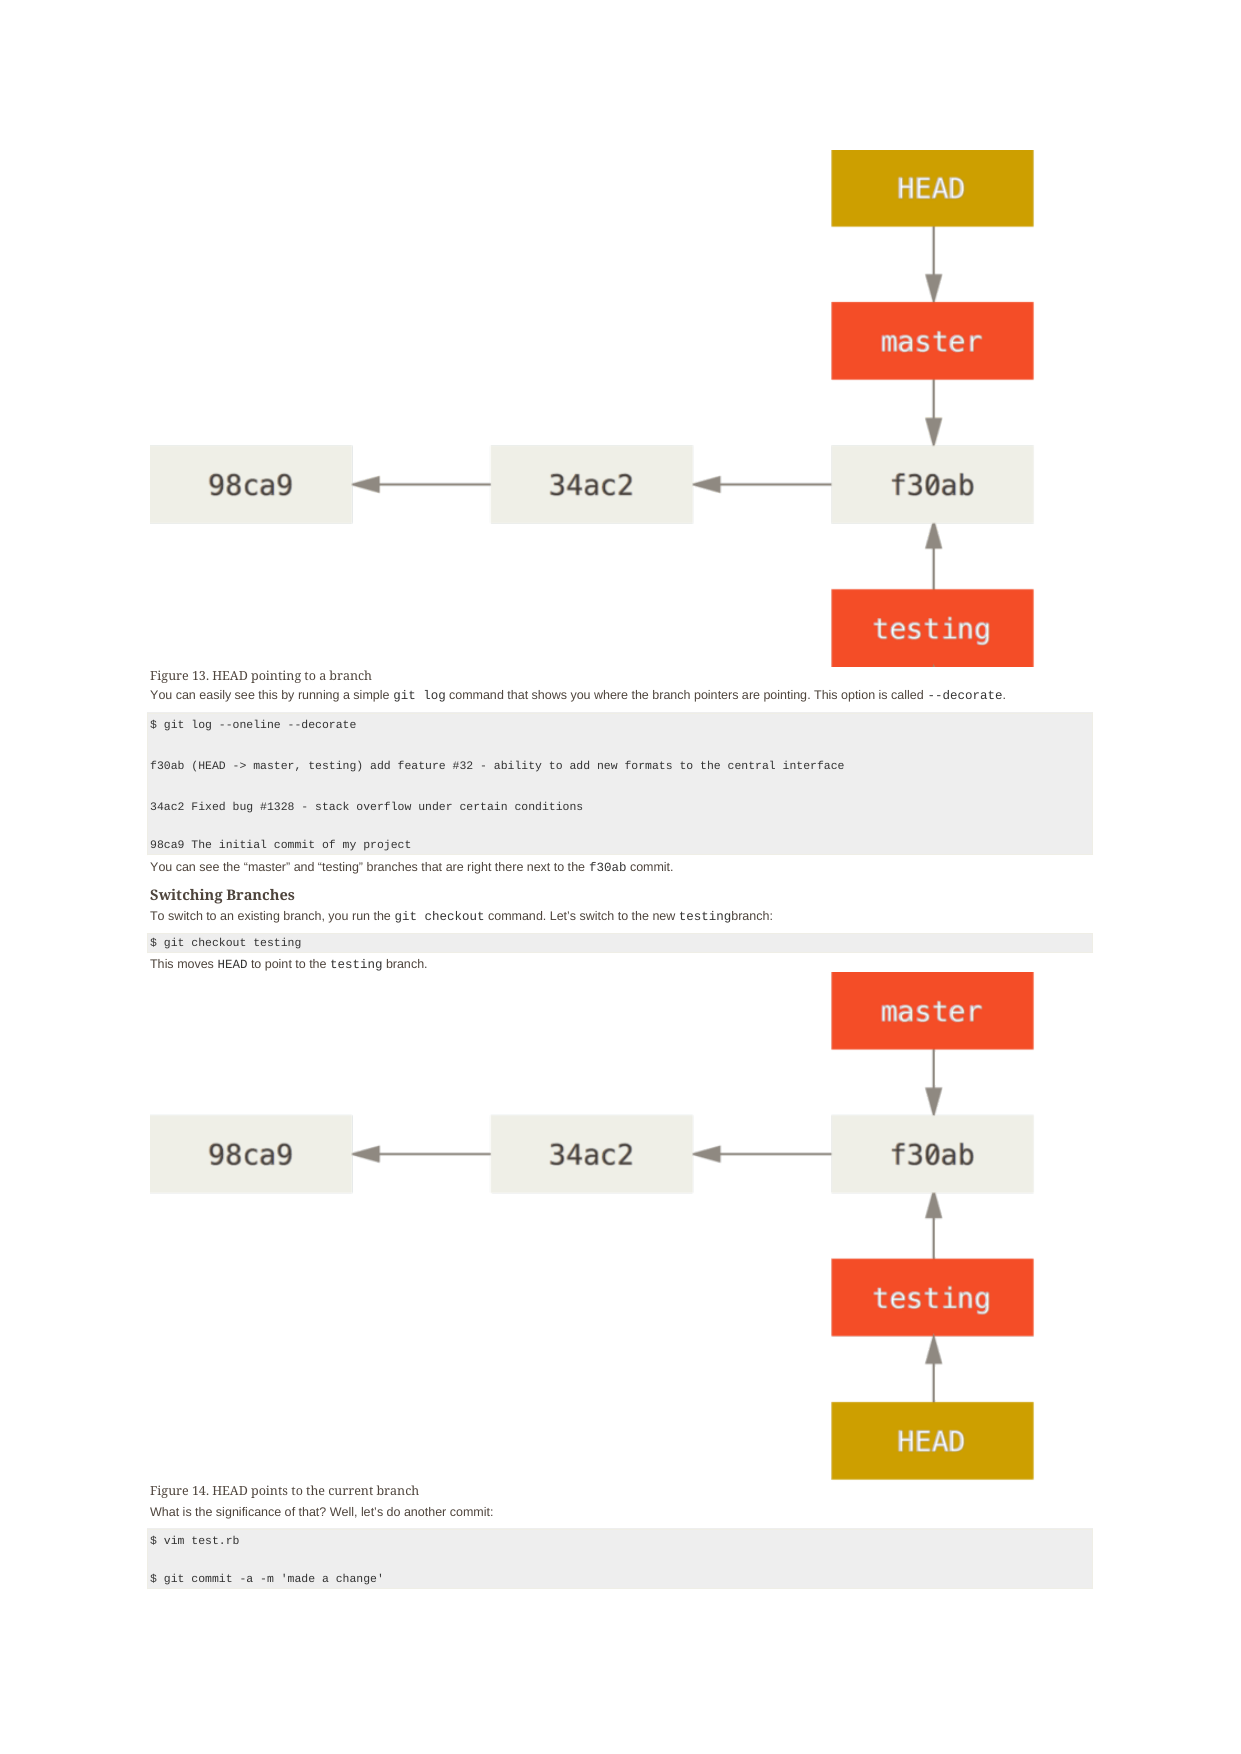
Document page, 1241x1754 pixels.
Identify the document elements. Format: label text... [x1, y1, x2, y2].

text $ vim test.rb [148, 1530, 1092, 1548]
text Switching Branches [150, 875, 1090, 904]
text To switch to an existing branch, you run the git checkout command. Let’s switch to the new testingbranch: [150, 904, 1090, 924]
text Figure 13. HEAD pointing to a branch [150, 667, 1090, 684]
picture [150, 150, 1036, 667]
text 98ca9 The initial commit of my project [148, 836, 1092, 854]
text 34ac2 Fixed bug #1328 - stack overflow under certain conditions [148, 794, 1092, 814]
text Figure 14. HEAD points to the current branch [150, 1482, 1090, 1499]
text You can see the “master” and “testing” branches that are right there next to the f30ab commit. [150, 855, 1090, 875]
text $ git log --oneline --decorate [148, 714, 1092, 732]
text f30ab (HEAD -> master, testing) add feature #32 - ability to add new formats to the central interface [148, 753, 1092, 773]
text $ git checkout testing [148, 934, 1092, 952]
text You can easily see this by running a simple git log command that shows you where the branch pointers are pointing. This option is called --decorate. [150, 684, 1090, 703]
text This moves HEAD to point to the testing branch. [150, 953, 1090, 973]
text What is the significance of that? Well, let’s do another commit: [150, 1499, 1090, 1519]
text $ git commit -a -m 'made a change' [148, 1569, 1092, 1588]
picture [150, 972, 1036, 1482]
